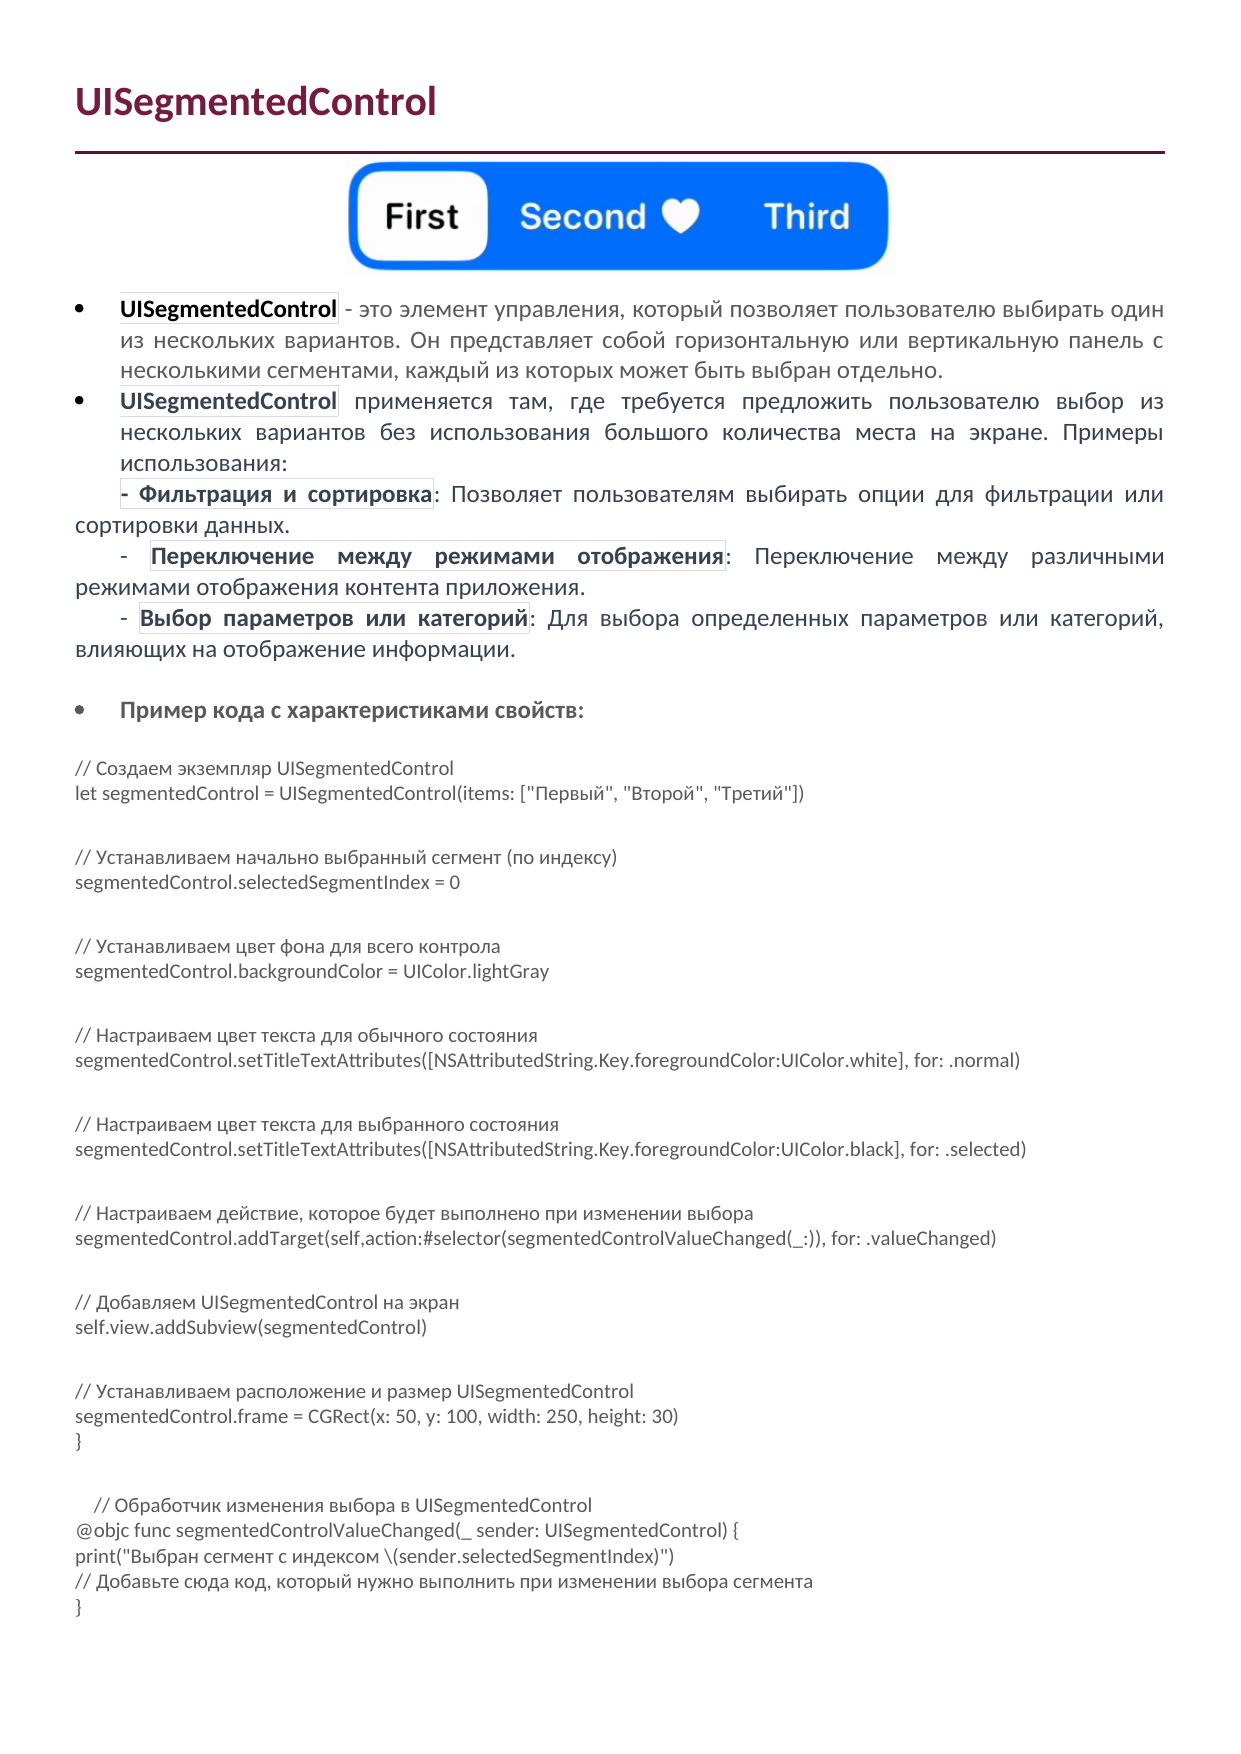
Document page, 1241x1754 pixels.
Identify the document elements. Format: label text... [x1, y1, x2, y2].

list // Настраиваем цвет текста для обычного состояния [75, 1022, 1165, 1047]
list self.view.addSubview(segmentedControl) [75, 1314, 1165, 1340]
list // Устанавливаем расположение и размер UISegmentedControl [75, 1378, 1165, 1403]
list } [75, 1429, 1165, 1454]
list // Устанавливаем начально выбранный сегмент (по индексу) [75, 844, 1165, 869]
list @objc func segmentedControlValueChanged(_ sender: UISegmentedControl) { [75, 1518, 1165, 1543]
list segmentedControl.addTarget(self,action:#selector(segmentedControlValueChanged(_:)), for: .valueChanged) [75, 1225, 1165, 1251]
list Пример кода с характеристиками свойств: [75, 694, 1165, 725]
list // Устанавливаем цвет фона для всего контрола [75, 933, 1165, 958]
list - Переключение между режимами отображения: Переключение между различными режимами отображения контента приложения. [75, 539, 1165, 602]
list // Создаем экземпляр UISegmentedControl [75, 755, 1165, 781]
list UISegmentedControl - это элемент управления, который позволяет пользователю выбирать один из нескольких вариантов. Он представляет собой горизонтальную или вертикальную панель с несколькими сегментами, каждый из которых может быть выбран отдельно. [75, 292, 1165, 385]
list segmentedControl.frame = CGRect(x: 50, y: 100, width: 250, height: 30) [75, 1403, 1165, 1429]
list // Настраиваем действие, которое будет выполнено при изменении выбора [75, 1200, 1165, 1225]
list segmentedControl.selectedSegmentIndex = 0 [75, 869, 1165, 895]
list // Настраиваем цвет текста для выбранного состояния [75, 1111, 1165, 1136]
picture [344, 154, 896, 277]
list let segmentedControl = UISegmentedControl(items: ["Первый", "Второй", "Третий"]) [75, 781, 1165, 806]
list - Фильтрация и сортировка: Позволяет пользователям выбирать опции для фильтрации или сортировки данных. [75, 477, 1165, 539]
list segmentedControl.setTitleTextAttributes([NSAttributedString.Key.foregroundColor:UIColor.black], for: .selected) [75, 1136, 1165, 1162]
subtitle UISegmentedControl [75, 75, 1165, 151]
list UISegmentedControl применяется там, где требуется предложить пользователю выбор из нескольких вариантов без использования большого количества места на экране. Примеры использования: [75, 385, 1165, 477]
list // Обработчик изменения выбора в UISegmentedControl [75, 1492, 1165, 1518]
list // Добавьте сюда код, который нужно выполнить при изменении выбора сегмента [75, 1568, 1165, 1594]
list segmentedControl.setTitleTextAttributes([NSAttributedString.Key.foregroundColor:UIColor.white], for: .normal) [75, 1047, 1165, 1073]
list print("Выбран сегмент с индексом \(sender.selectedSegmentIndex)") [75, 1543, 1165, 1568]
list segmentedControl.backgroundColor = UIColor.lightGray [75, 958, 1165, 984]
list } [75, 1594, 1165, 1619]
list // Добавляем UISegmentedControl на экран [75, 1289, 1165, 1314]
list - Выбор параметров или категорий: Для выбора определенных параметров или категорий, влияющих на отображение информации. [75, 602, 1165, 664]
